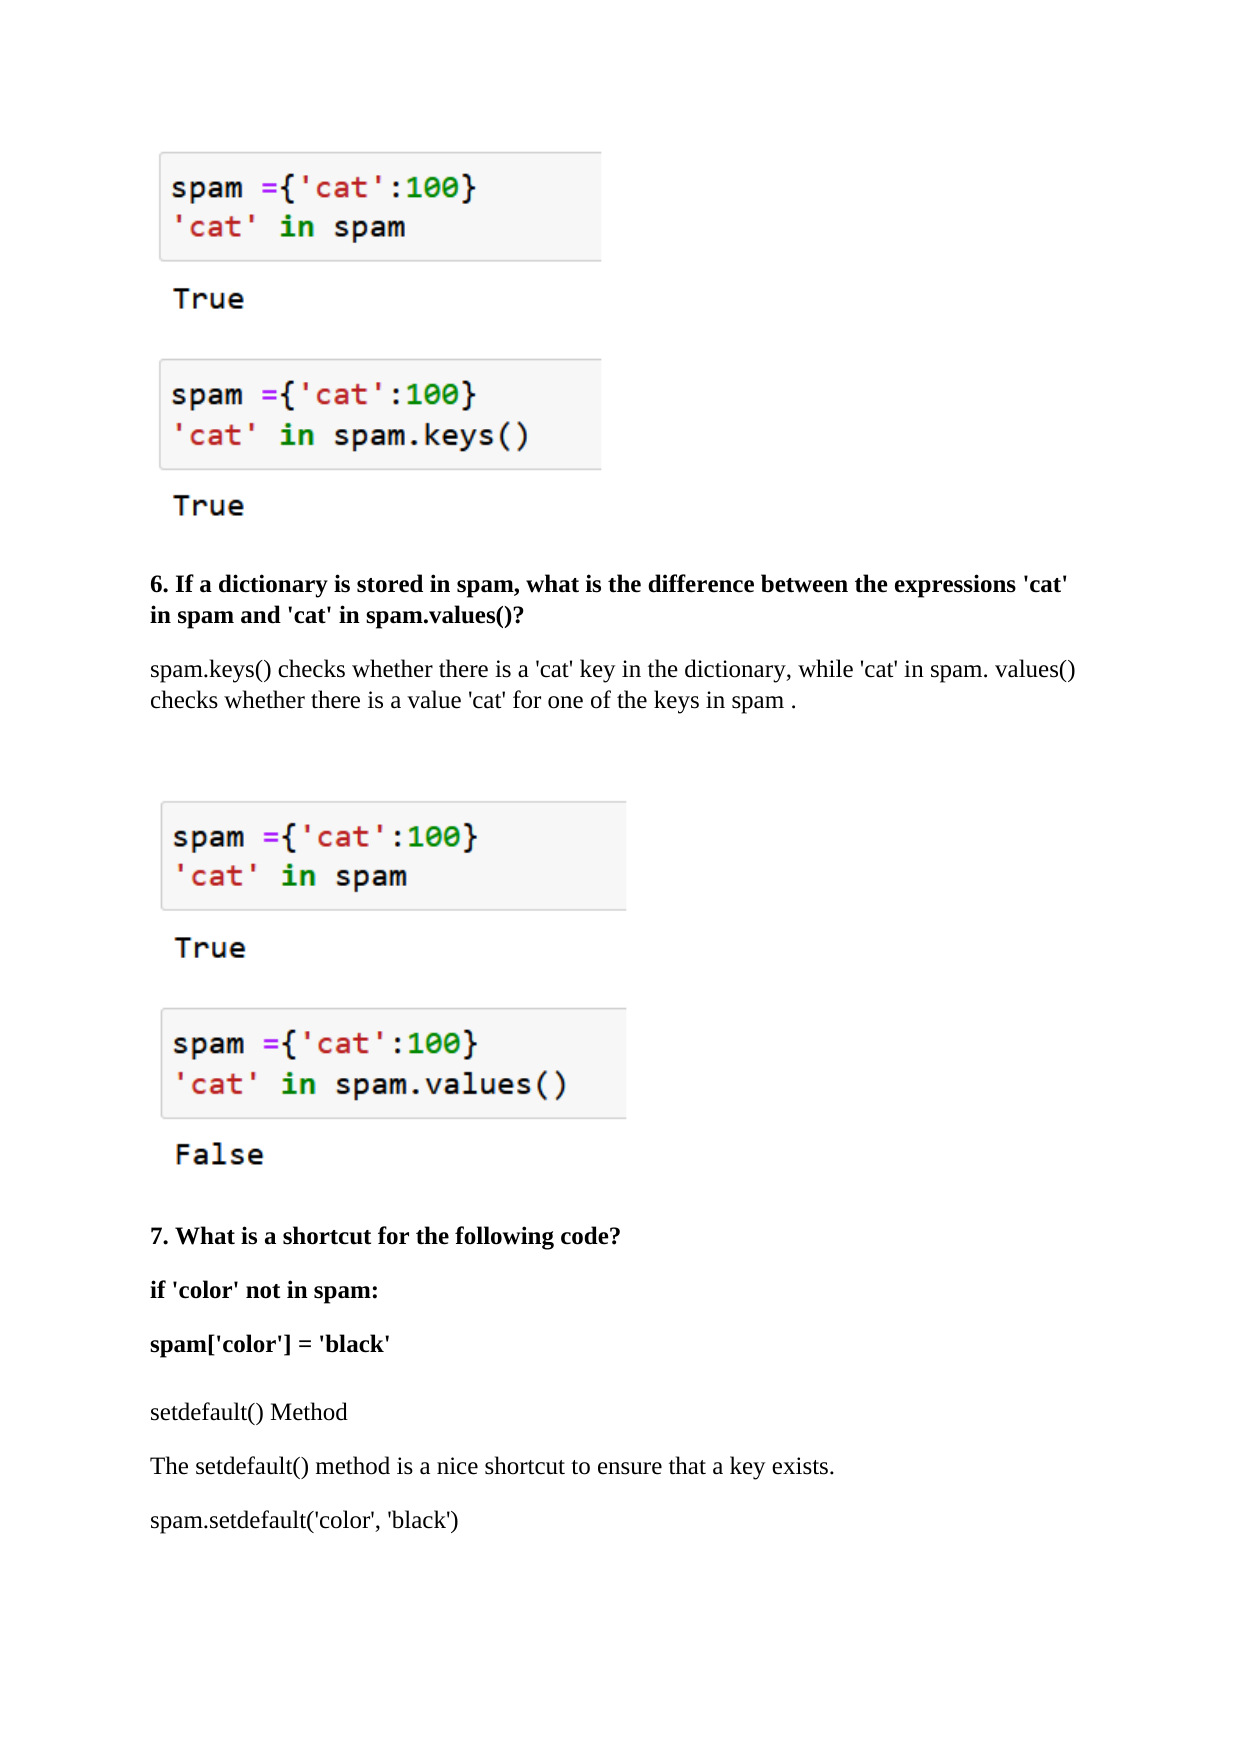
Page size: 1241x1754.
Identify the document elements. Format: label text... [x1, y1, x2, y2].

text spam.keys() checks whether there is a 'cat' key in the dictionary, while 'cat' in spam. values() checks whether there is a value 'cat' for one of the keys in spam . [150, 654, 1090, 714]
picture [150, 150, 602, 544]
text 6. If a dictionary is stored in spam, what is the difference between the expressions 'cat' in spam and 'cat' in spam.values()? [150, 569, 1090, 629]
text The setdefault() method is a nice shortcut to ensure that a key exists. [150, 1451, 1090, 1480]
picture [150, 792, 627, 1196]
text spam.setdefault('color', 'black') [150, 1505, 1090, 1534]
text spam['color'] = 'black' [150, 1329, 1090, 1358]
subtitle setdefault() Method [150, 1397, 1090, 1426]
text if 'color' not in spam: [150, 1275, 1090, 1304]
text 7. What is a shortcut for the following code? [150, 1221, 1090, 1250]
